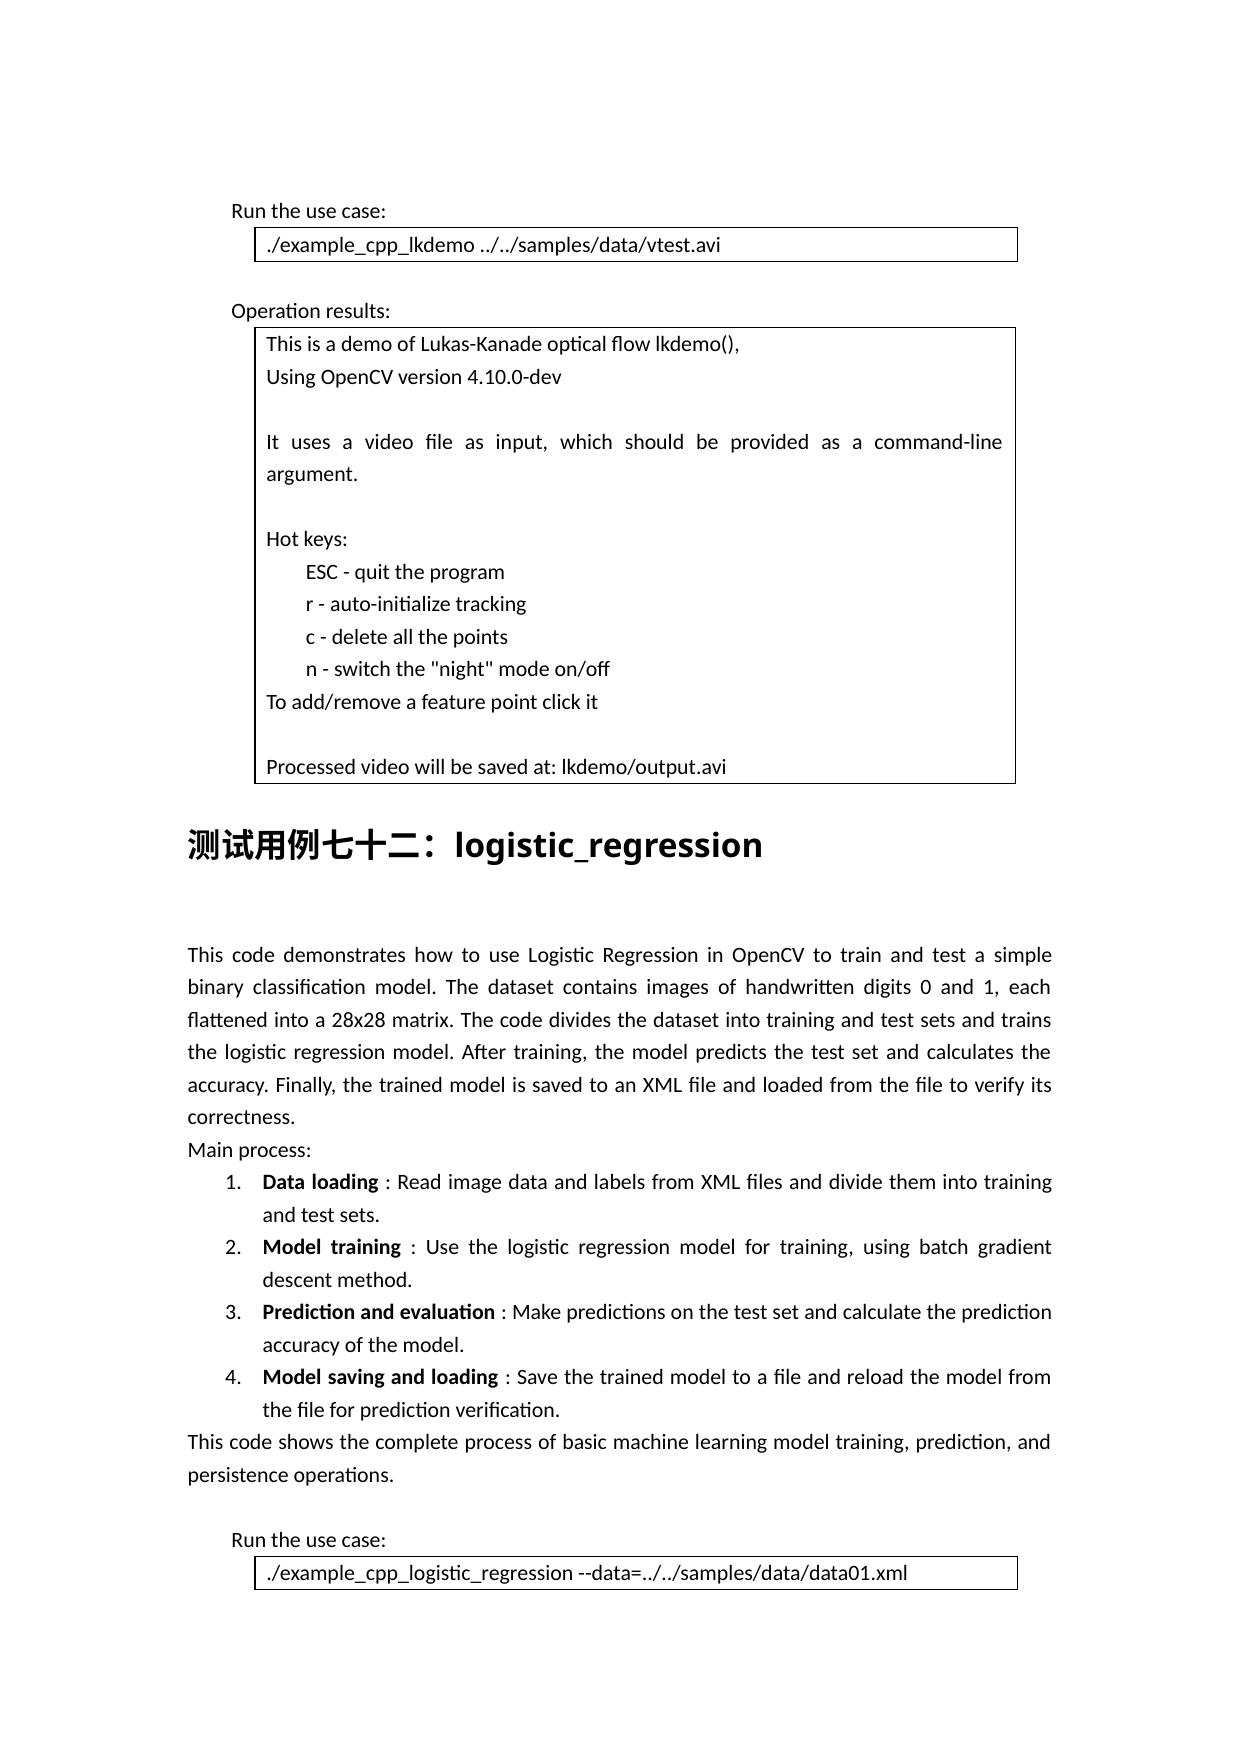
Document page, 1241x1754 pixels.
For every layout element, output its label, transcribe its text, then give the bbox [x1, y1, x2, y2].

list Prediction and evaluation : Make predictions on the test set and calculate the prediction accuracy of the model. [225, 1296, 1053, 1361]
text Run the use case: [187, 194, 1053, 227]
table_header ./example_cpp_logistic_regression --data=../../samples/data/data01.xml [256, 1557, 1017, 1589]
list Model training : Use the logistic regression model for training, using batch gradient descent method. [225, 1231, 1053, 1296]
text This code demonstrates how to use Logistic Regression in OpenCV to train and test a simple binary classification model. The dataset contains images of handwritten digits 0 and 1, each flattened into a 28x28 matrix. The code divides the dataset into training and test sets and trains the logistic regression model. After training, the model predicts the test set and calculates the accuracy. Finally, the trained model is saved to an XML file and loaded from the file to verify its correctness. [187, 938, 1053, 1133]
text This code shows the complete process of basic machine learning model training, prediction, and persistence operations. [187, 1426, 1053, 1491]
table_header This is a demo of Lukas-Kanade optical flow lkdemo(), Using OpenCV version 4.10.0-dev It uses a video file as input, which should be provided as a command-line argument. Hot keys: ESC - quit the program r - auto-initialize tracking c - delete all the points n - switch the "night" mode on/off To add/remove a feature point click it Processed video will be saved at: lkdemo/output.avi [256, 328, 1015, 783]
table_header ./example_cpp_lkdemo ../../samples/data/vtest.avi [256, 228, 1017, 261]
text Main process: [187, 1133, 1053, 1166]
list Data loading : Read image data and labels from XML files and divide them into training and test sets. [225, 1166, 1053, 1231]
text Run the use case: [187, 1523, 1053, 1556]
text Operation results: [187, 294, 1053, 327]
subtitle 测试用例七十二：logistic_regression [187, 811, 1053, 876]
list Model saving and loading : Save the trained model to a file and reload the model from the file for prediction verification. [225, 1361, 1053, 1426]
